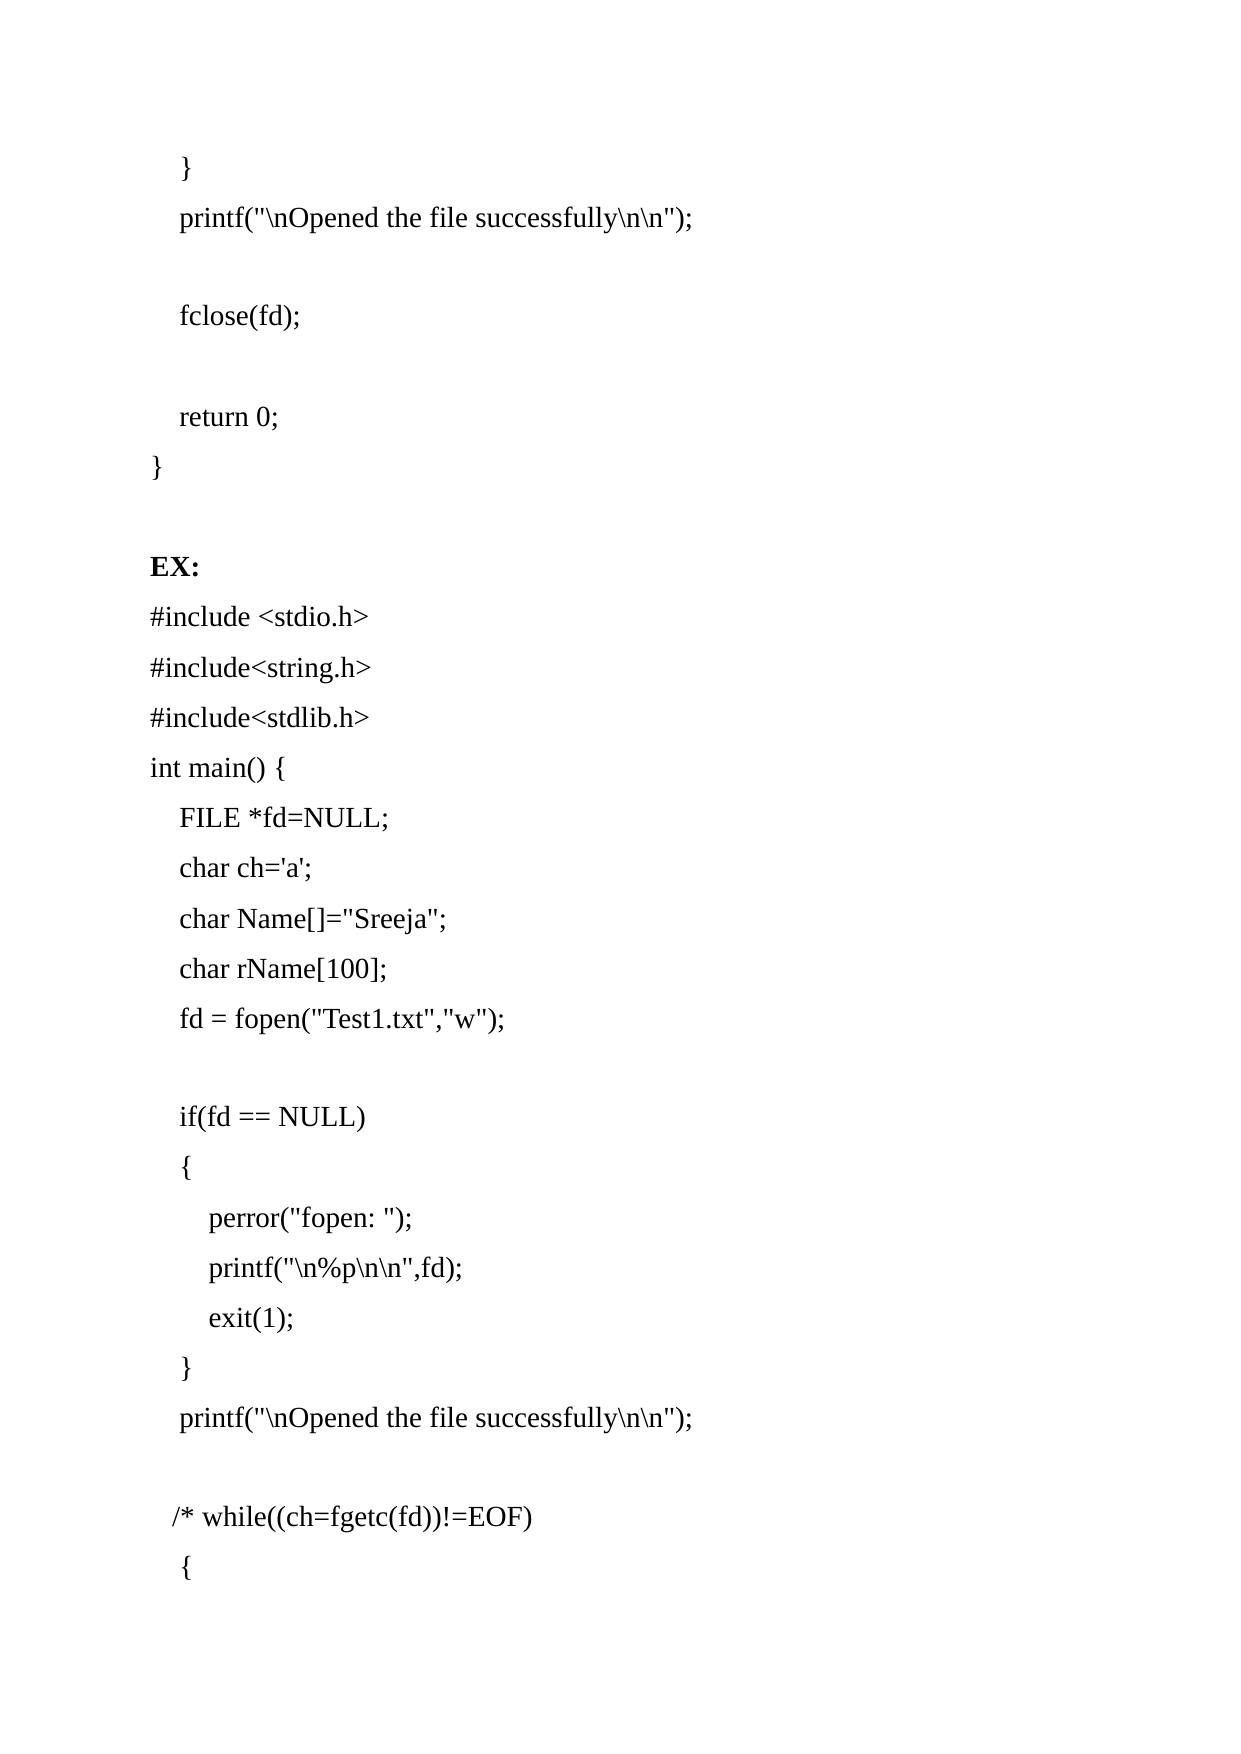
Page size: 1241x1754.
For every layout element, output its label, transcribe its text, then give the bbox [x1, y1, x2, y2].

text char Name[]="Sreeja"; [150, 901, 1090, 934]
text EX: [150, 549, 1090, 583]
text return 0; [150, 399, 1090, 432]
text int main() { [150, 750, 1090, 784]
text { [150, 1149, 1090, 1183]
text char ch='a'; [150, 851, 1090, 884]
text fd = fopen("Test1.txt","w"); [150, 1001, 1090, 1035]
text printf("\nOpened the file successfully\n\n"); [150, 200, 1090, 234]
text } [150, 150, 1090, 183]
text FILE *fd=NULL; [150, 800, 1090, 834]
text printf("\n%p\n\n",fd); [150, 1250, 1090, 1283]
text exit(1); [150, 1300, 1090, 1334]
text } [150, 1350, 1090, 1384]
text char rName[100]; [150, 951, 1090, 984]
text #include<string.h> [150, 650, 1090, 683]
text printf("\nOpened the file successfully\n\n"); [150, 1401, 1090, 1434]
text /* while((ch=fgetc(fd))!=EOF) [150, 1499, 1090, 1532]
text if(fd == NULL) [150, 1099, 1090, 1133]
text fclose(fd); [150, 298, 1090, 332]
text perror("fopen: "); [150, 1200, 1090, 1233]
text } [150, 449, 1090, 482]
text { [150, 1549, 1090, 1582]
text #include<stdlib.h> [150, 700, 1090, 733]
text #include <stdio.h> [150, 599, 1090, 633]
